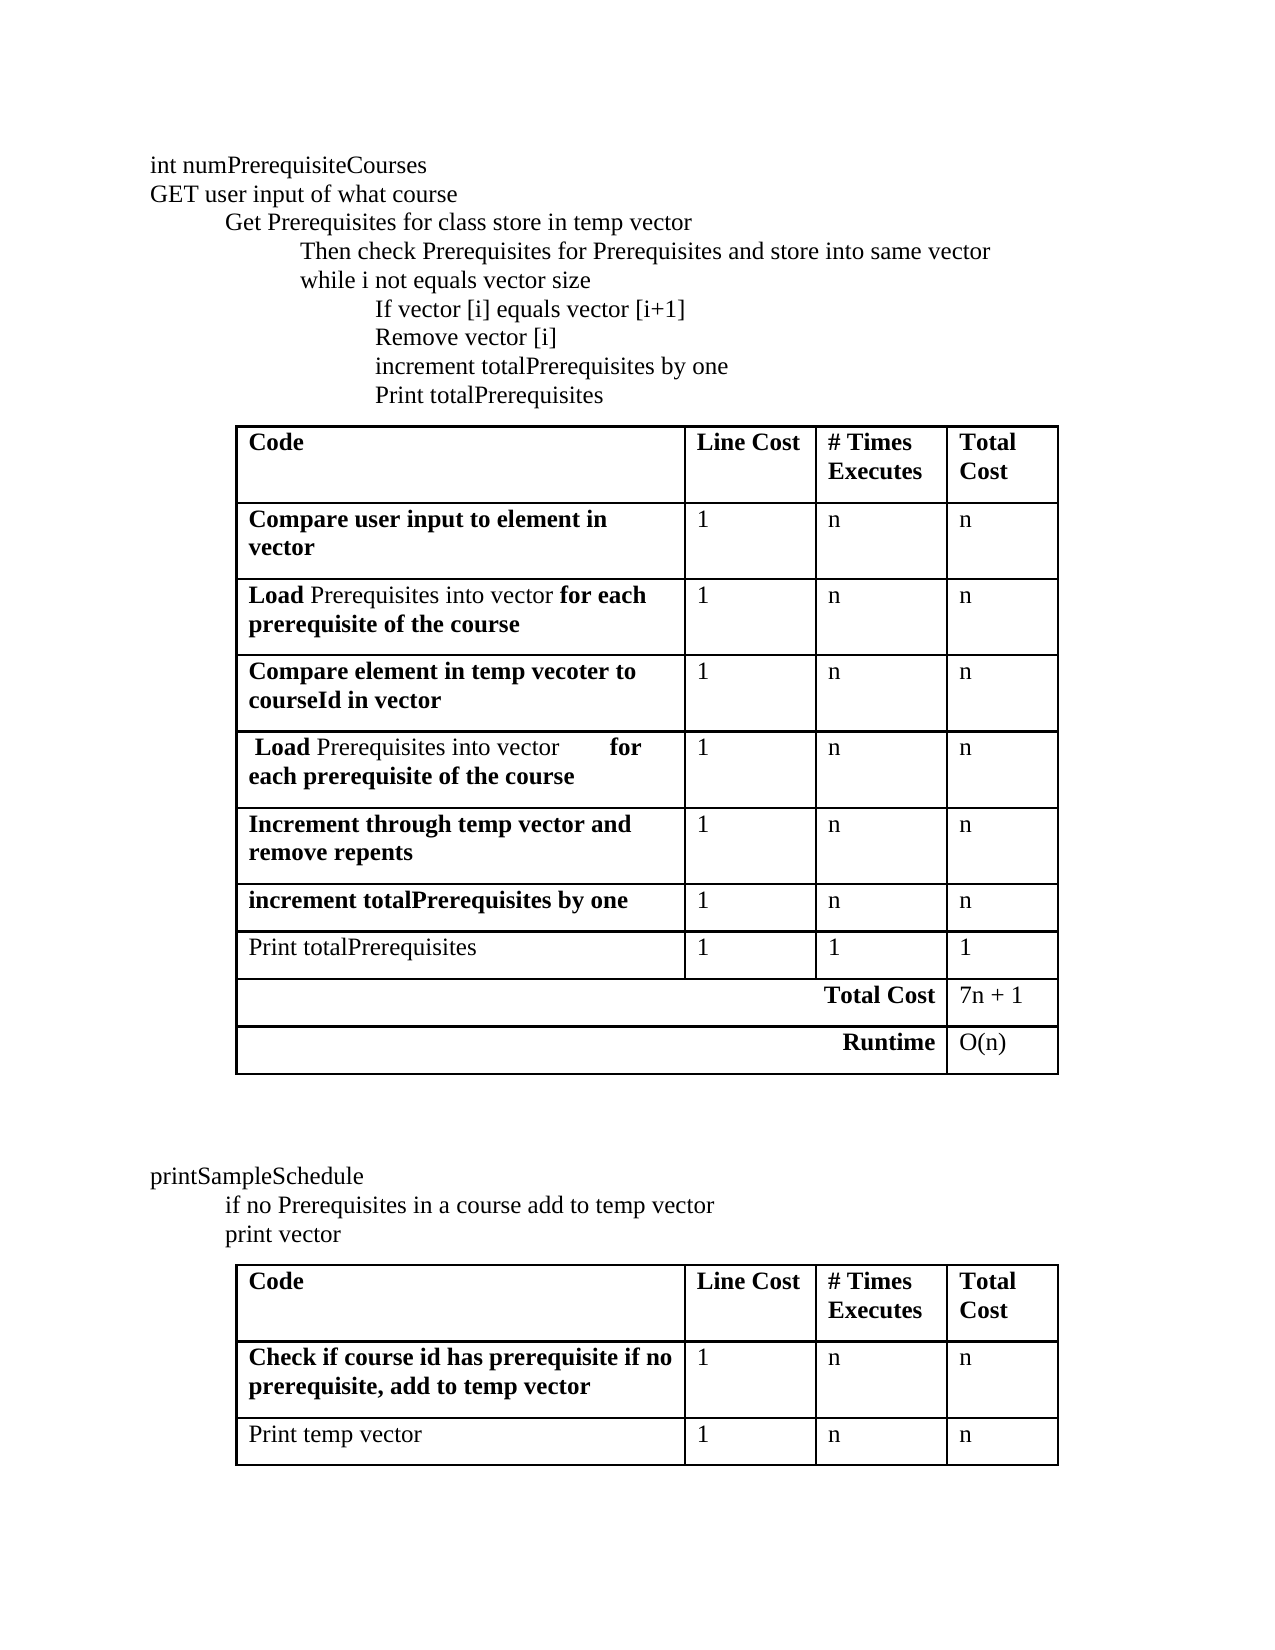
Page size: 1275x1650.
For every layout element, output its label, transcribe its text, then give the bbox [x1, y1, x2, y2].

table_cell Print temp vector [238, 1419, 684, 1464]
table_cell 1 [686, 504, 815, 578]
table_header # Times Executes [817, 1266, 946, 1340]
table_header Total Cost [948, 428, 1057, 502]
text printSampleSchedule [150, 1161, 1125, 1190]
table_header Total Cost [948, 1266, 1057, 1340]
table_cell 1 [817, 933, 946, 978]
table_header # Times Executes [817, 428, 946, 502]
table_cell Compare element in temp vecoter to courseId in vector [238, 656, 684, 730]
table_cell Increment through temp vector and remove repents [238, 809, 684, 883]
table_cell 1 [686, 1343, 815, 1417]
table_cell n [817, 504, 946, 578]
text increment totalPrerequisites by one [300, 351, 1125, 380]
table_cell 1 [686, 580, 815, 654]
table_cell Total Cost [238, 980, 946, 1025]
table_cell n [948, 504, 1057, 578]
table_cell Check if course id has prerequisite if no prerequisite, add to temp vector [238, 1343, 684, 1417]
table_cell Load Prerequisites into vector for each prerequisite of the course [238, 580, 684, 654]
table_cell 1 [686, 933, 815, 978]
table_cell n [817, 1419, 946, 1464]
table_cell n [817, 1343, 946, 1417]
text Print totalPrerequisites [150, 380, 1125, 409]
text Then check Prerequisites for Prerequisites and store into same vector [150, 236, 1125, 265]
text while i not equals vector size [150, 265, 1125, 294]
table_cell n [948, 1419, 1057, 1464]
text If vector [i] equals vector [i+1] [300, 294, 1125, 322]
table_cell Load Prerequisites into vector for each prerequisite of the course [238, 733, 684, 807]
table_header Code [238, 428, 684, 502]
table_cell n [948, 580, 1057, 654]
table_header Code [238, 1266, 684, 1340]
table_cell n [948, 656, 1057, 730]
table_header Line Cost [686, 428, 815, 502]
table_cell n [948, 733, 1057, 807]
table_cell n [948, 809, 1057, 883]
table_cell n [948, 885, 1057, 930]
table_cell 1 [686, 1419, 815, 1464]
text int numPrerequisiteCourses [150, 150, 1125, 179]
table_cell Print totalPrerequisites [238, 933, 684, 978]
table_cell 1 [686, 656, 815, 730]
table_cell 1 [686, 733, 815, 807]
table_cell Compare user input to element in vector [238, 504, 684, 578]
text GET user input of what course [150, 179, 1125, 207]
table_cell n [817, 809, 946, 883]
table_cell n [817, 885, 946, 930]
table_cell n [948, 1343, 1057, 1417]
table_cell increment totalPrerequisites by one [238, 885, 684, 930]
table_cell Runtime [238, 1028, 946, 1073]
table_cell O(n) [948, 1028, 1057, 1073]
table_cell 1 [686, 809, 815, 883]
table_cell n [817, 656, 946, 730]
table_cell 1 [686, 885, 815, 930]
table_cell 7n + 1 [948, 980, 1057, 1025]
table_cell n [817, 733, 946, 807]
text Get Prerequisites for class store in temp vector [150, 207, 1125, 236]
text print vector [150, 1219, 1125, 1247]
text if no Prerequisites in a course add to temp vector [150, 1190, 1125, 1219]
text Remove vector [i] [300, 322, 1125, 351]
table_header Line Cost [686, 1266, 815, 1340]
table_cell n [817, 580, 946, 654]
table_cell 1 [948, 933, 1057, 978]
